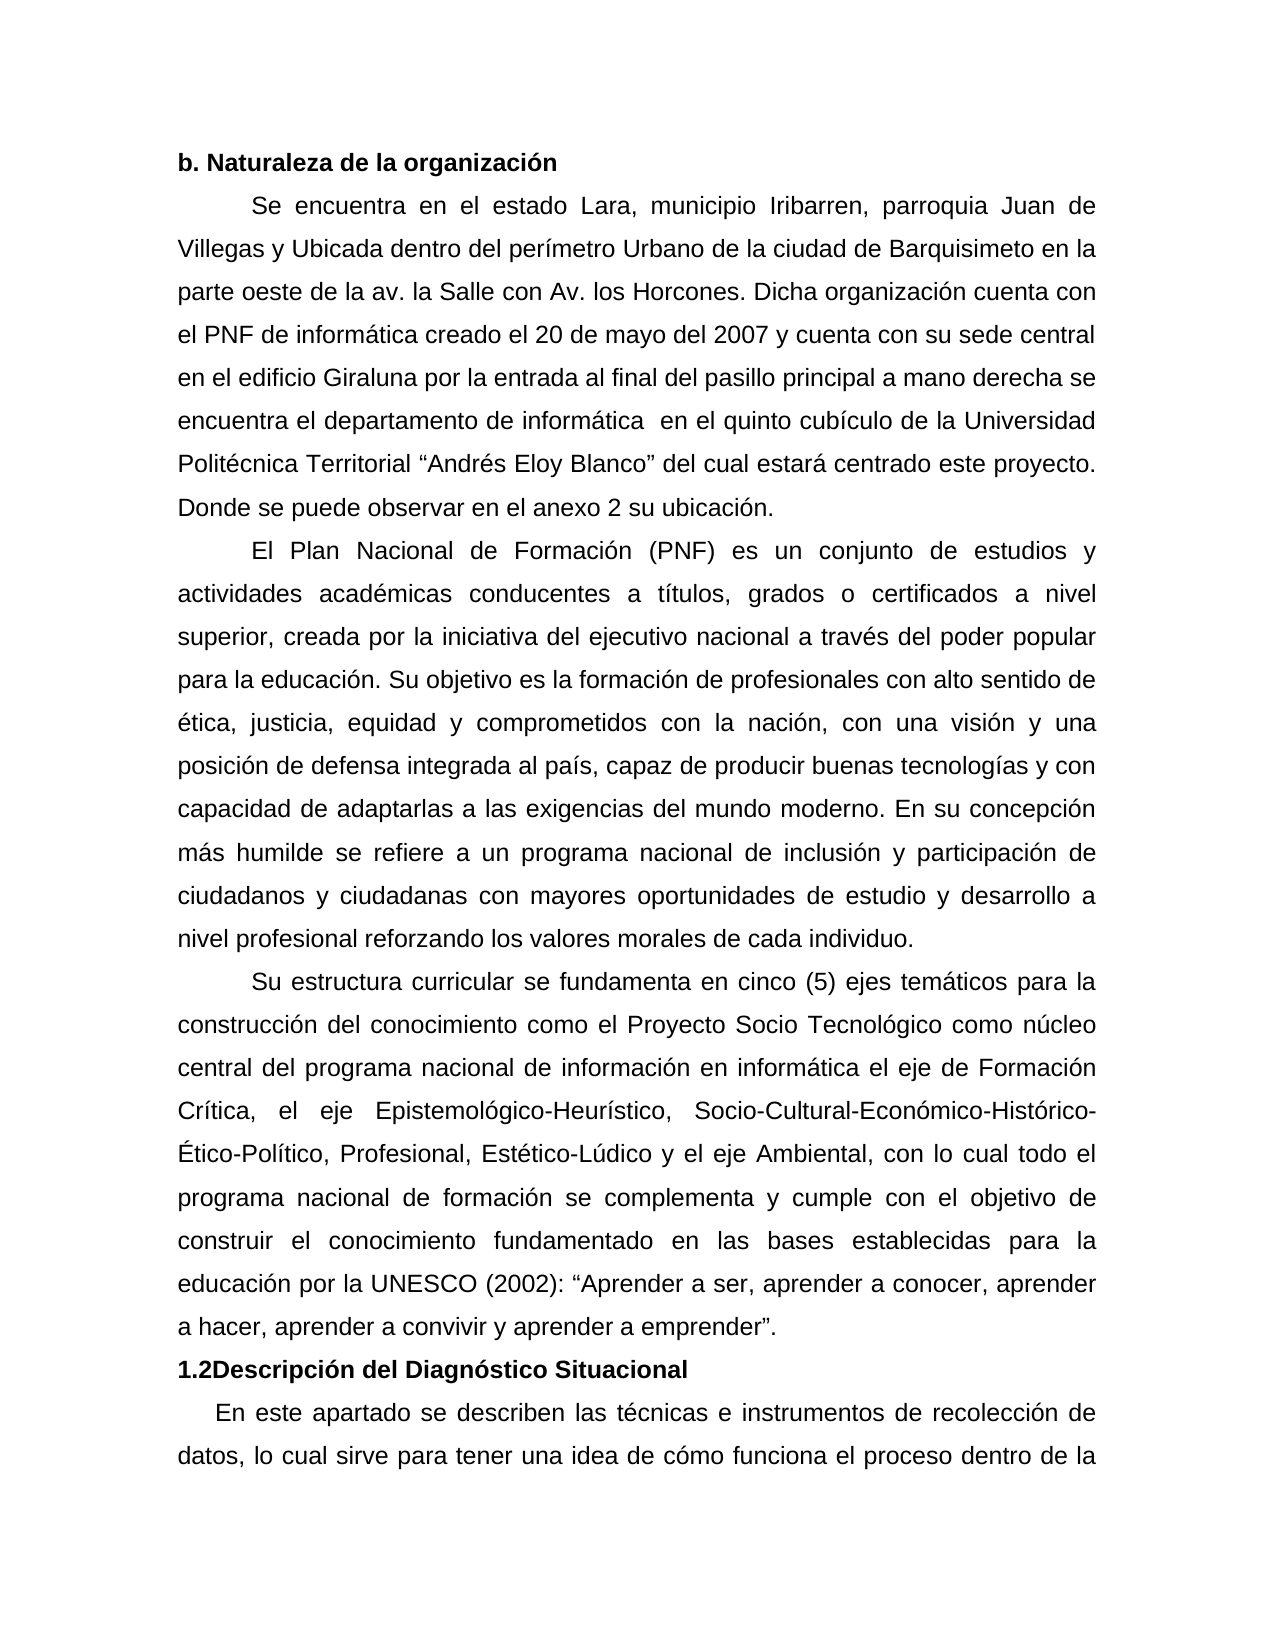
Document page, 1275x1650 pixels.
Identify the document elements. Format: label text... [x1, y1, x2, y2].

text El Plan Nacional de Formación (PNF) es un conjunto de estudios y actividades académicas conducentes a títulos, grados o certificados a nivel superior, creada por la iniciativa del ejecutivo nacional a través del poder popular para la educación. Su objetivo es la formación de profesionales con alto sentido de ética, justicia, equidad y comprometidos con la nación, con una visión y una posición de defensa integrada al país, capaz de producir buenas tecnologías y con capacidad de adaptarlas a las exigencias del mundo moderno. En su concepción más humilde se refiere a un programa nacional de inclusión y participación de ciudadanos y ciudadanas con mayores oportunidades de estudio y desarrollo a nivel profesional reforzando los valores morales de cada individuo. [177, 536, 1098, 953]
text 1.2Descripción del Diagnóstico Situacional [177, 1355, 1098, 1384]
text Se encuentra en el estado Lara, municipio Iribarren, parroquia Juan de Villegas y Ubicada dentro del perímetro Urbano de la ciudad de Barquisimeto en la parte oeste de la av. la Salle con Av. los Horcones. Dicha organización cuenta con el PNF de informática creado el 20 de mayo del 2007 y cuenta con su sede central en el edificio Giraluna por la entrada al final del pasillo principal a mano derecha se encuentra el departamento de informática en el quinto cubículo de la Universidad Politécnica Territorial “Andrés Eloy Blanco” del cual estará centrado este proyecto. Donde se puede observar en el anexo 2 su ubicación. [177, 191, 1098, 521]
text b. Naturaleza de la organización [177, 148, 1098, 176]
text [177, 1398, 1098, 1470]
text Su estructura curricular se fundamenta en cinco (5) ejes temáticos para la construcción del conocimiento como el Proyecto Socio Tecnológico como núcleo central del programa nacional de información en informática el eje de Formación Crítica, el eje Epistemológico-Heurístico, Socio-Cultural-Económico-Histórico-Ético-Político, Profesional, Estético-Lúdico y el eje Ambiental, con lo cual todo el programa nacional de formación se complementa y cumple con el objetivo de construir el conocimiento fundamentado en las bases establecidas para la educación por la UNESCO (2002): “Aprender a ser, aprender a conocer, aprender a hacer, aprender a convivir y aprender a emprender”. [177, 967, 1098, 1341]
